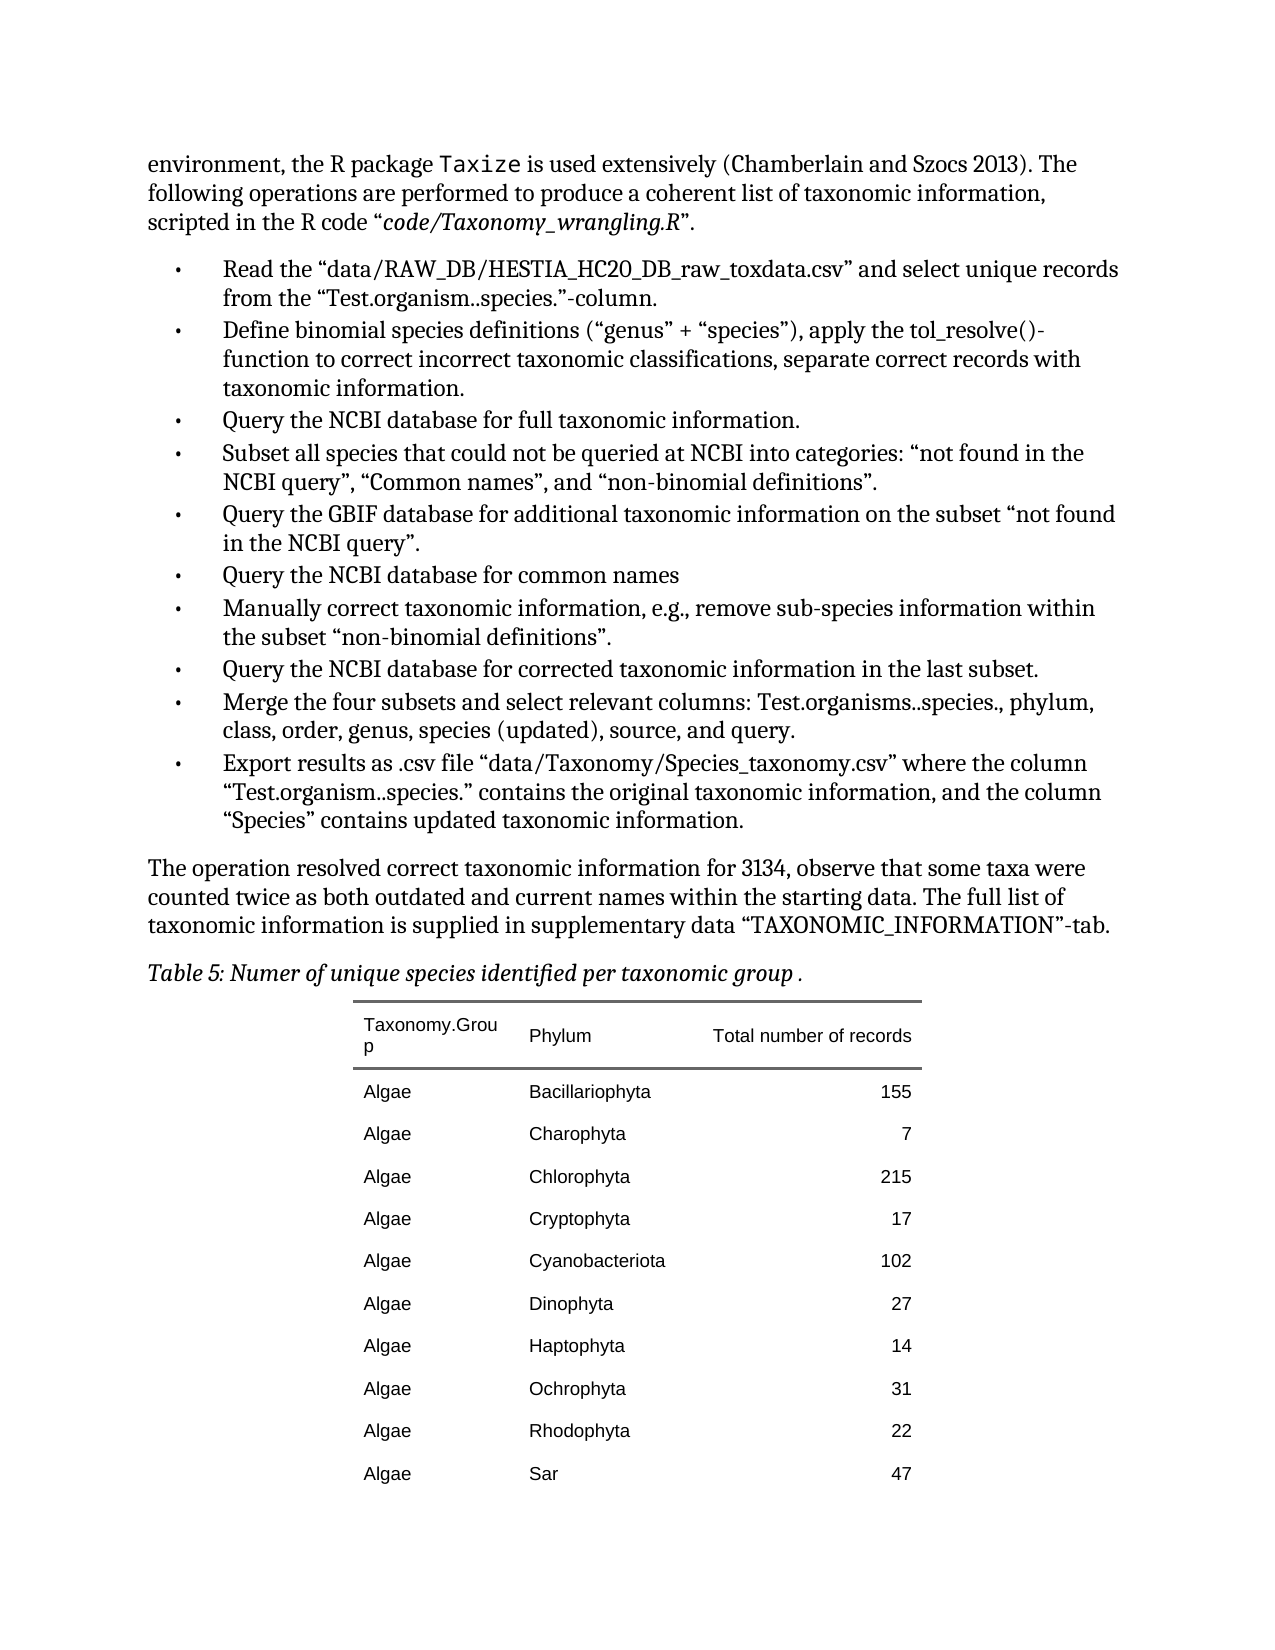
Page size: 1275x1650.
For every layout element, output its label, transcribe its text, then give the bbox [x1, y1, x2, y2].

table_cell Charophyta [519, 1113, 702, 1155]
table_cell Algae [353, 1155, 518, 1197]
table_cell Bacillariophyta [519, 1070, 702, 1113]
table_cell Algae [353, 1070, 518, 1113]
list Query the NCBI database for full taxonomic information. [173, 406, 1127, 435]
list Read the “data/RAW_DB/HESTIA_HC20_DB_raw_toxdata.csv” and select unique records from the “Test.organism..species.”-column. [173, 255, 1127, 313]
table_cell 155 [702, 1070, 922, 1113]
table_cell Algae [353, 1282, 518, 1325]
list Merge the four subsets and select relevant columns: Test.organisms..species., phylum, class, order, genus, species (updated), source, and query. [173, 688, 1127, 745]
list Export results as .csv file “data/Taxonomy/Species_taxonomy.csv” where the column “Test.organism..species.” contains the original taxonomic information, and the column “Species” contains updated taxonomic information. [173, 749, 1127, 835]
table_cell Algae [353, 1198, 518, 1240]
table_cell Dinophyta [519, 1282, 702, 1325]
table_cell 22 [702, 1410, 922, 1452]
list Query the GBIF database for additional taxonomic information on the subset “not found in the NCBI query”. [173, 500, 1127, 558]
table_cell 102 [702, 1240, 922, 1282]
table_cell 7 [702, 1113, 922, 1155]
table_cell 47 [702, 1452, 922, 1494]
table_cell 17 [702, 1198, 922, 1240]
table_cell Algae [353, 1367, 518, 1409]
table_cell Ochrophyta [519, 1367, 702, 1409]
table_cell 31 [702, 1367, 922, 1409]
table_cell 14 [702, 1325, 922, 1367]
table_cell Sar [519, 1452, 702, 1494]
text The operation resolved correct taxonomic information for 3134, observe that some taxa were counted twice as both outdated and current names within the starting data. The full list of taxonomic information is supplied in supplementary data “TAXONOMIC_INFORMATION”-tab. [148, 854, 1127, 940]
table_cell Cyanobacteriota [519, 1240, 702, 1282]
table_cell Algae [353, 1325, 518, 1367]
table_header Total number of records [702, 1003, 922, 1067]
list Manually correct taxonomic information, e.g., remove sub-species information within the subset “non-binomial definitions”. [173, 594, 1127, 651]
list Define binomial species definitions (“genus” + “species”), apply the tol_resolve()-function to correct incorrect taxonomic classifications, separate correct records with taxonomic information. [173, 316, 1127, 403]
table_cell Cryptophyta [519, 1198, 702, 1240]
table_cell Algae [353, 1410, 518, 1452]
table_header Taxonomy.Group [353, 1003, 518, 1067]
table_cell 27 [702, 1282, 922, 1325]
table_cell Algae [353, 1113, 518, 1155]
list Query the NCBI database for corrected taxonomic information in the last subset. [173, 655, 1127, 684]
table_header Phylum [519, 1003, 702, 1067]
table_cell Chlorophyta [519, 1155, 702, 1197]
text Table 5: Numer of unique species identified per taxonomic group . [148, 959, 1127, 988]
table_cell Algae [353, 1452, 518, 1494]
list Subset all species that could not be queried at NCBI into categories: “not found in the NCBI query”, “Common names”, and “non-binomial definitions”. [173, 439, 1127, 496]
table_cell Rhodophyta [519, 1410, 702, 1452]
list Query the NCBI database for common names [173, 561, 1127, 590]
table_cell Haptophyta [519, 1325, 702, 1367]
table_cell 215 [702, 1155, 922, 1197]
table_cell Algae [353, 1240, 518, 1282]
